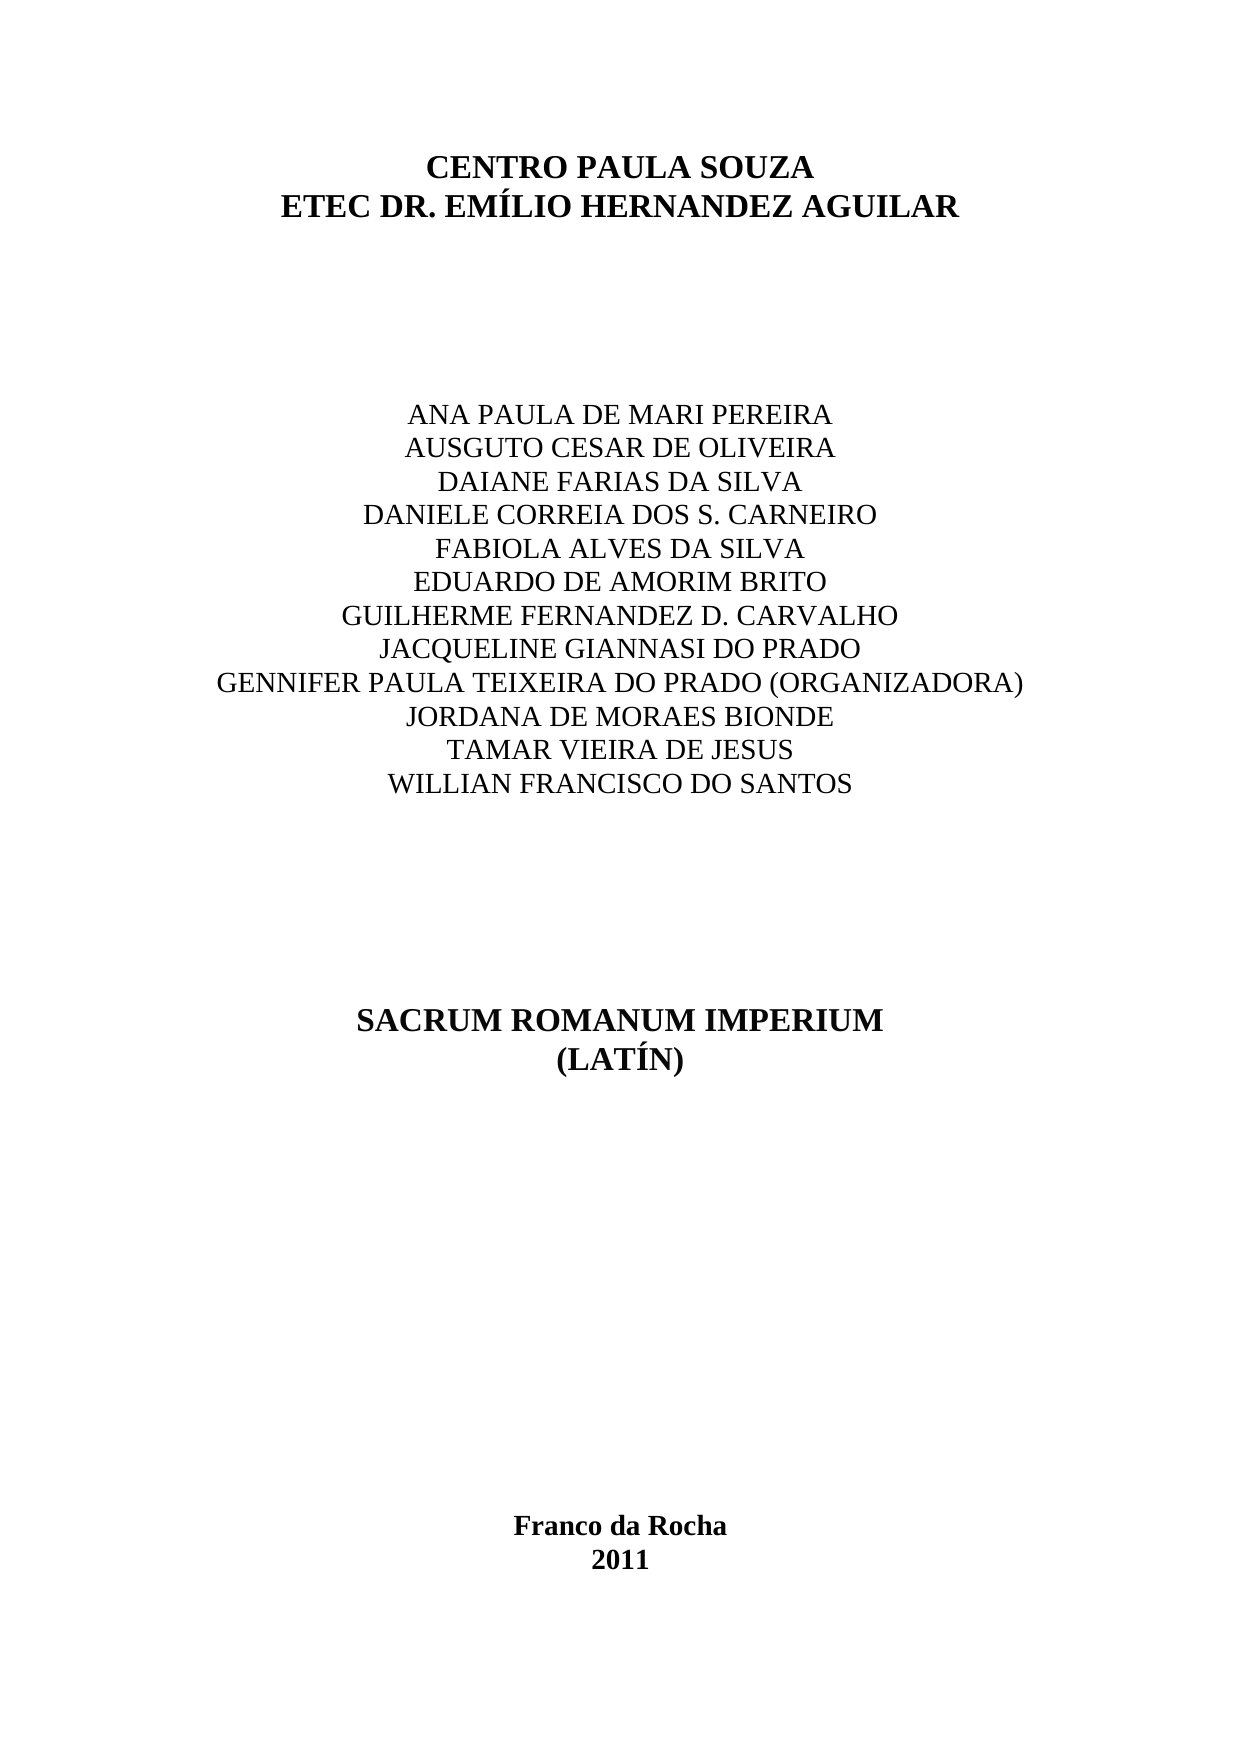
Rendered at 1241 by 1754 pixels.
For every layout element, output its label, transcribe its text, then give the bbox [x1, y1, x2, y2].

text ETEC DR. EMÍLIO HERNANDEZ AGUILAR [177, 186, 1063, 224]
text EDUARDO DE AMORIM BRITO [177, 564, 1063, 598]
text WILLIAN FRANCISCO DO SANTOS [177, 766, 1063, 799]
text DANIELE CORREIA DOS S. CARNEIRO [177, 497, 1063, 531]
text SACRUM ROMANUM IMPERIUM (LATÍN) [177, 1001, 1063, 1106]
text AUSGUTO CESAR DE OLIVEIRA [177, 430, 1063, 464]
text 2011 [177, 1542, 1063, 1576]
text FABIOLA ALVES DA SILVA [177, 531, 1063, 564]
text CENTRO PAULA SOUZA [177, 148, 1063, 186]
text GUILHERME FERNANDEZ D. CARVALHO [177, 598, 1063, 632]
text Franco da Rocha [177, 1508, 1063, 1542]
text DAIANE FARIAS DA SILVA [177, 464, 1063, 497]
text JORDANA DE MORAES BIONDE [177, 699, 1063, 732]
text TAMAR VIEIRA DE JESUS [177, 732, 1063, 766]
text ANA PAULA DE MARI PEREIRA [177, 397, 1063, 430]
text GENNIFER PAULA TEIXEIRA DO PRADO (ORGANIZADORA) [177, 665, 1063, 699]
text JACQUELINE GIANNASI DO PRADO [177, 632, 1063, 665]
